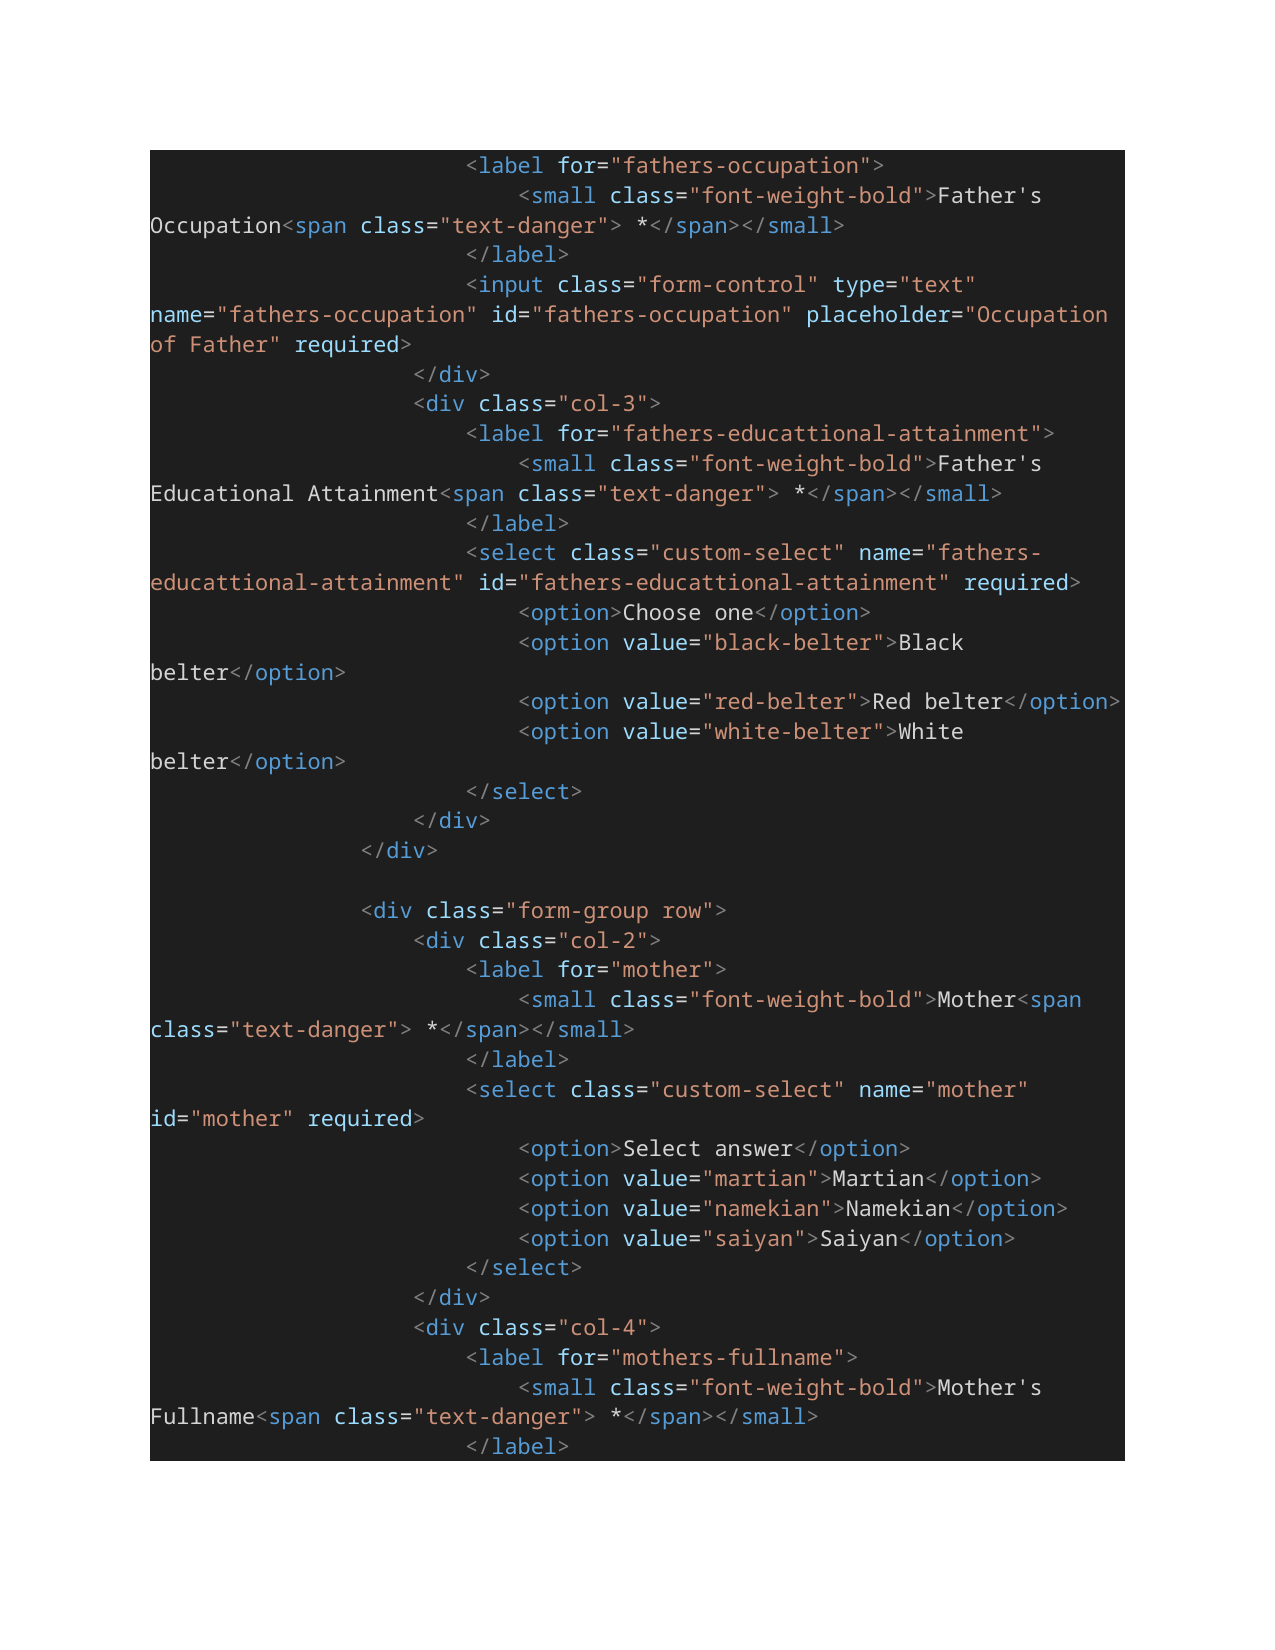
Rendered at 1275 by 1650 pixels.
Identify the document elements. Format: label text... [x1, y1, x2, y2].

text </div> [150, 805, 1125, 835]
text </div> [150, 1282, 1125, 1312]
text <option>Select answer</option> [150, 1133, 1125, 1163]
text <div class="col-2"> [150, 924, 1125, 954]
text <select class="custom-select" name="mother" id="mother" required> [150, 1073, 1125, 1133]
text <small class="font-weight-bold">Father's Occupation<span class="text-danger"> *</span></small> [150, 180, 1125, 239]
text <option value="black-belter">Black belter</option> [150, 627, 1125, 686]
text <option>Choose one</option> [150, 597, 1125, 627]
text </label> [150, 1044, 1125, 1073]
text <option value="white-belter">White belter</option> [150, 716, 1125, 776]
text <small class="font-weight-bold">Father's Educational Attainment<span class="text-danger"> *</span></small> [150, 448, 1125, 507]
text <small class="font-weight-bold">Mother<span class="text-danger"> *</span></small> [150, 984, 1125, 1044]
text <label for="mothers-fullname"> [150, 1342, 1125, 1371]
text <option value="saiyan">Saiyan</option> [150, 1222, 1125, 1252]
text </select> [150, 1252, 1125, 1282]
text <div class="col-4"> [150, 1312, 1125, 1342]
text </div> [150, 358, 1125, 388]
text <option value="martian">Martian</option> [150, 1163, 1125, 1193]
text <label for="fathers-educattional-attainment"> [150, 418, 1125, 448]
text </div> [150, 835, 1125, 865]
text <option value="red-belter">Red belter</option> [150, 686, 1125, 716]
text <div class="form-group row"> [150, 895, 1125, 924]
text <small class="font-weight-bold">Mother's Fullname<span class="text-danger"> *</span></small> [150, 1371, 1125, 1431]
text <div class="col-3"> [150, 388, 1125, 418]
text <input class="form-control" type="text" name="fathers-occupation" id="fathers-occupation" placeholder="Occupation of Father" required> [150, 269, 1125, 358]
text <label for="mother"> [150, 954, 1125, 984]
text <option value="namekian">Namekian</option> [150, 1193, 1125, 1222]
text <label for="fathers-occupation"> [150, 150, 1125, 180]
text <select class="custom-select" name="fathers-educattional-attainment" id="fathers-educattional-attainment" required> [150, 537, 1125, 597]
text </select> [150, 776, 1125, 805]
text </label> [150, 239, 1125, 269]
text </label> [150, 507, 1125, 537]
text </label> [150, 1431, 1125, 1461]
